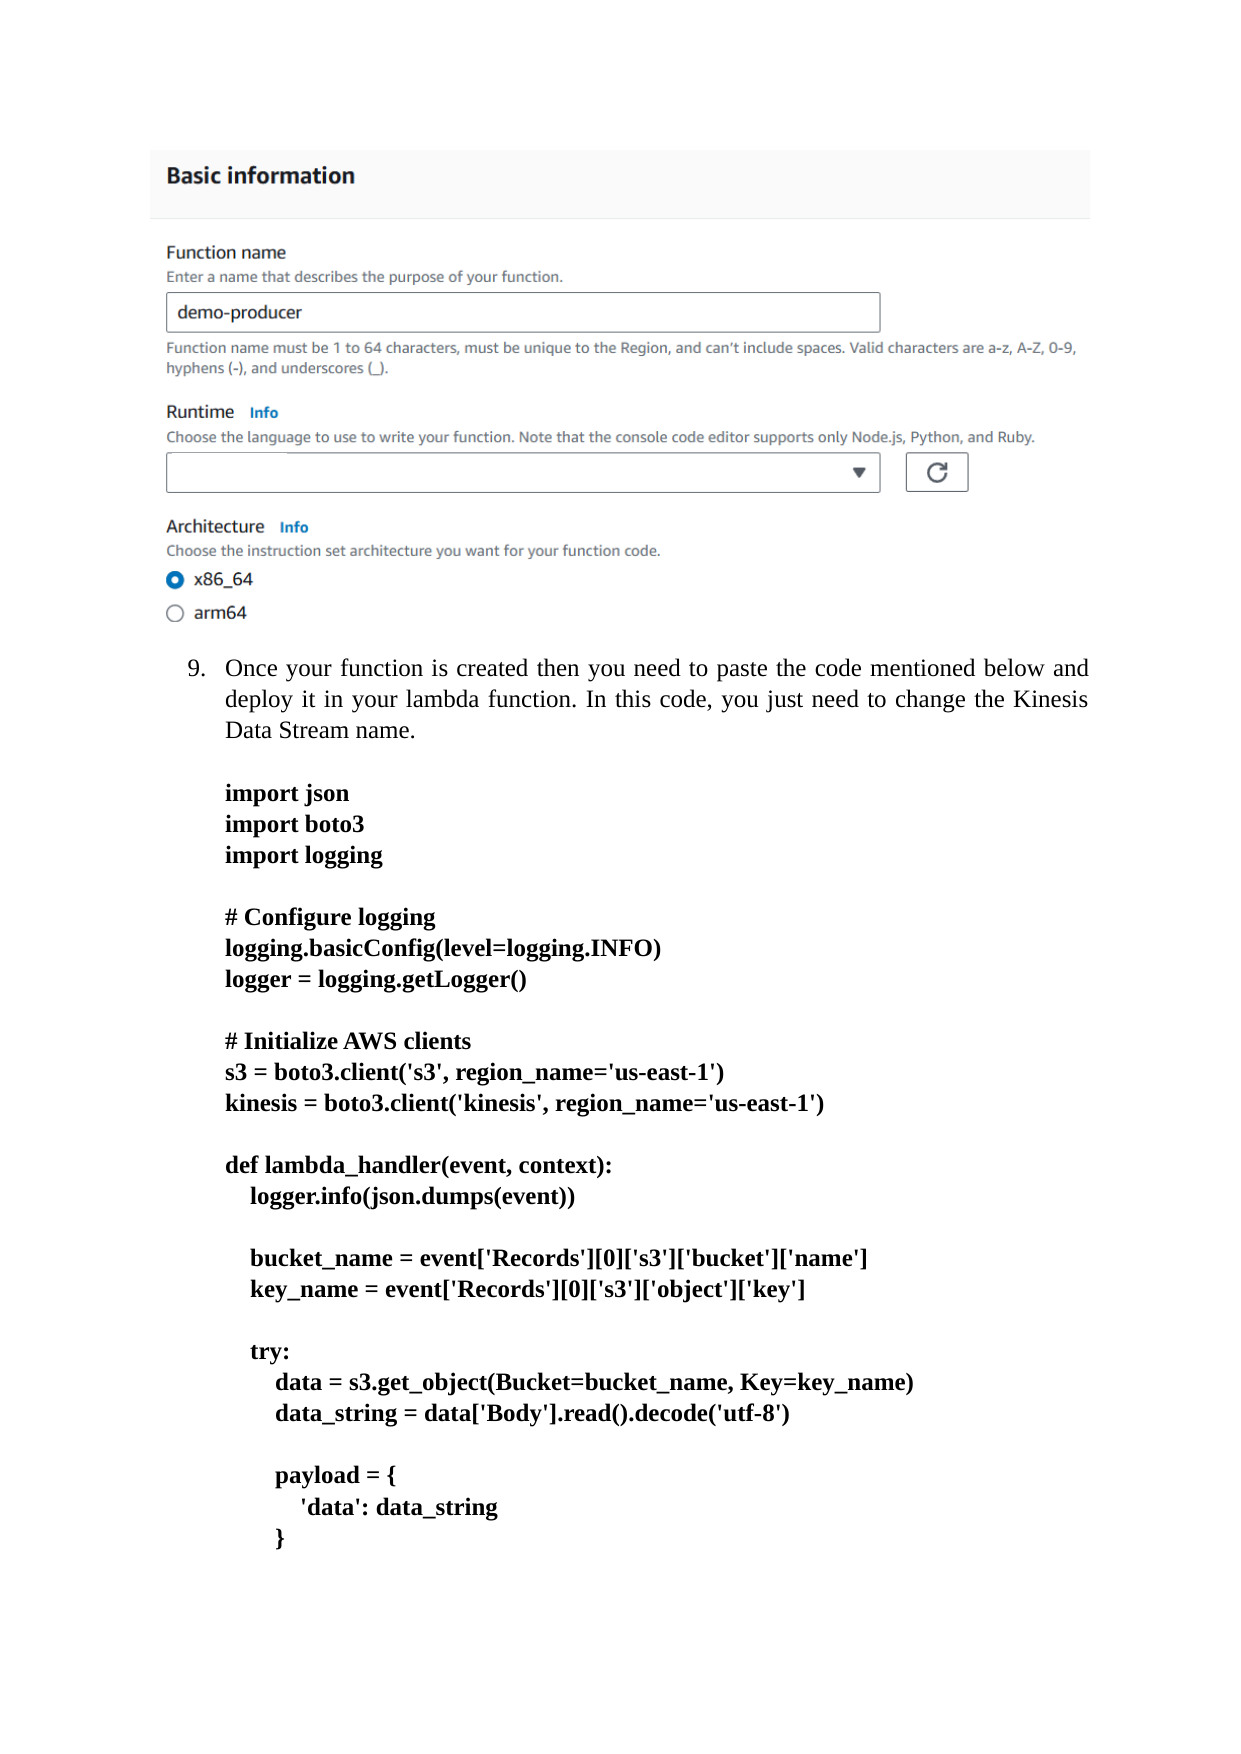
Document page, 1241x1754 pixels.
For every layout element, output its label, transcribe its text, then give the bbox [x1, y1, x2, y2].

list payload = { [225, 1461, 1090, 1489]
list logger = logging.getLogger() [225, 964, 1090, 993]
list import logging [225, 840, 1090, 868]
list s3 = boto3.client('s3', region_name='us-east-1') [225, 1057, 1090, 1086]
list def lambda_handler(event, context): [225, 1150, 1090, 1179]
list bucket_name = event['Records'][0]['s3']['bucket']['name'] [225, 1243, 1090, 1272]
list key_name = event['Records'][0]['s3']['object']['key'] [225, 1274, 1090, 1303]
list Once your function is created then you need to paste the code mentioned below and deploy it in your lambda function. In this code, you just need to change the Kinesis Data Stream name. [187, 653, 1090, 744]
list } [225, 1523, 1090, 1551]
list 'data': data_string [225, 1492, 1090, 1520]
list logging.basicConfig(level=logging.INFO) [225, 933, 1090, 962]
list # Initialize AWS clients [225, 1026, 1090, 1055]
list # Configure logging [225, 902, 1090, 931]
list data = s3.get_object(Bucket=bucket_name, Key=key_name) [225, 1367, 1090, 1396]
list data_string = data['Body'].read().decode('utf-8') [225, 1398, 1090, 1427]
list import json [225, 778, 1090, 806]
list try: [225, 1336, 1090, 1365]
picture [150, 150, 1091, 635]
list import boto3 [225, 809, 1090, 837]
list kinesis = boto3.client('kinesis', region_name='us-east-1') [225, 1088, 1090, 1117]
list logger.info(json.dumps(event)) [225, 1181, 1090, 1210]
